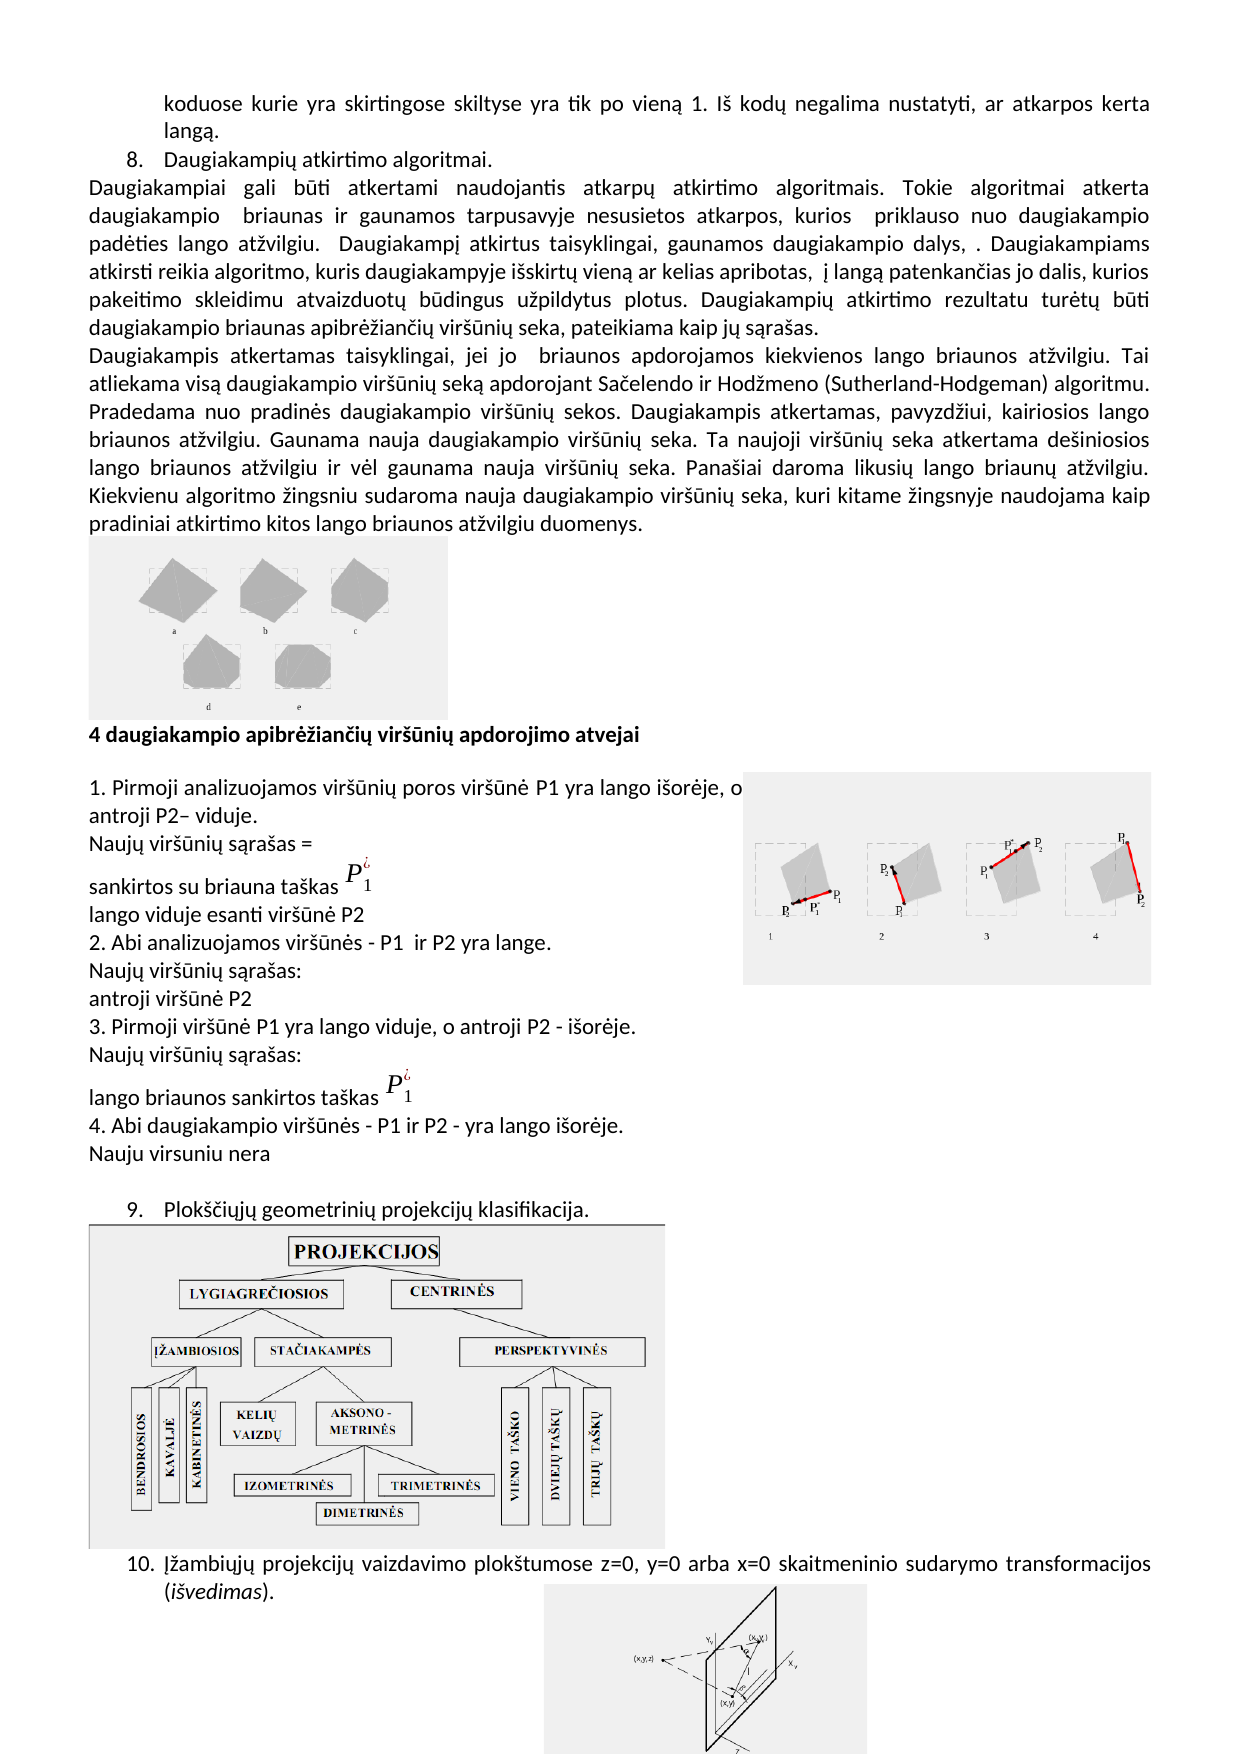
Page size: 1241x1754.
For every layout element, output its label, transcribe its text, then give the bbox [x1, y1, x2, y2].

text Daugiakampiai gali būti atkertami naudojantis atkarpų atkirtimo algoritmais. Tokie algoritmai atkerta daugiakampio briaunas ir gaunamos tarpusavyje nesusietos atkarpos, kurios priklauso nuo daugiakampio padėties lango atžvilgiu. Daugiakampį atkirtus taisyklingai, gaunamos daugiakampio dalys, . Daugiakampiams atkirsti reikia algoritmo, kuris daugiakampyje išskirtų vieną ar kelias apribotas, į langą patenkančias jo dalis, kurios pakeitimo skleidimu atvaizduotų būdingus užpildytus plotus. Daugiakampių atkirtimo rezultatu turėtų būti daugiakampio briaunas apibrėžiančių viršūnių seka, pateikiama kaip jų sąrašas. [89, 173, 1152, 341]
list Įžambiųjų projekcijų vaizdavimo plokštumose z=0, y=0 arba x=0 skaitmeninio sudarymo transformacijos (išvedimas). [126, 1549, 1152, 1605]
text lango briaunos sankirtos taškas [89, 1068, 1152, 1111]
text 2. Abi analizuojamos viršūnės - P1 ir P2 yra lange. [89, 928, 743, 956]
list Daugiakampių atkirtimo algoritmai. [126, 145, 1152, 173]
text 4 daugiakampio apibrėžiančių viršūnių apdorojimo atvejai [89, 720, 1152, 748]
text Naujų viršūnių sąrašas = [89, 829, 743, 857]
text Daugiakampis atkertamas taisyklingai, jei jo briaunos apdorojamos kiekvienos lango briaunos atžvilgiu. Tai atliekama visą daugiakampio viršūnių seką apdorojant Sačelendo ir Hodžmeno (Sutherland-Hodgeman) algoritmu. Pradedama nuo pradinės daugiakampio viršūnių sekos. Daugiakampis atkertamas, pavyzdžiui, kairiosios lango briaunos atžvilgiu. Gaunama nauja daugiakampio viršūnių seka. Ta naujoji viršūnių seka atkertama dešiniosios lango briaunos atžvilgiu ir vėl gaunama nauja viršūnių seka. Panašiai daroma likusių lango briaunų atžvilgiu. Kiekvienu algoritmo žingsniu sudaroma nauja daugiakampio viršūnių seka, kuri kitame žingsnyje naudojama kaip pradiniai atkirtimo kitos lango briaunos atžvilgiu duomenys. [89, 341, 1152, 537]
list Plokščiųjų geometrinių projekcijų klasifikacija. [126, 1196, 1152, 1223]
text lango viduje esanti viršūnė P2 [89, 900, 743, 928]
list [126, 89, 1152, 145]
text 4. Abi daugiakampio viršūnės - P1 ir P2 - yra lango išorėje. [89, 1111, 1152, 1139]
picture [88, 1223, 666, 1549]
text Nauju virsuniu nera [89, 1139, 1152, 1167]
text antroji viršūnė P2 [89, 984, 1152, 1012]
text 1. Pirmoji analizuojamos viršūnių poros viršūnė P1 yra lango išorėje, o antroji P2– viduje. [89, 773, 743, 829]
text 3. Pirmoji viršūnė P1 yra lango viduje, o antroji P2 - išorėje. [89, 1012, 1152, 1040]
text Naujų viršūnių sąrašas: [89, 1040, 1152, 1068]
text Naujų viršūnių sąrašas: [89, 956, 743, 984]
text sankirtos su briauna taškas [89, 857, 743, 900]
